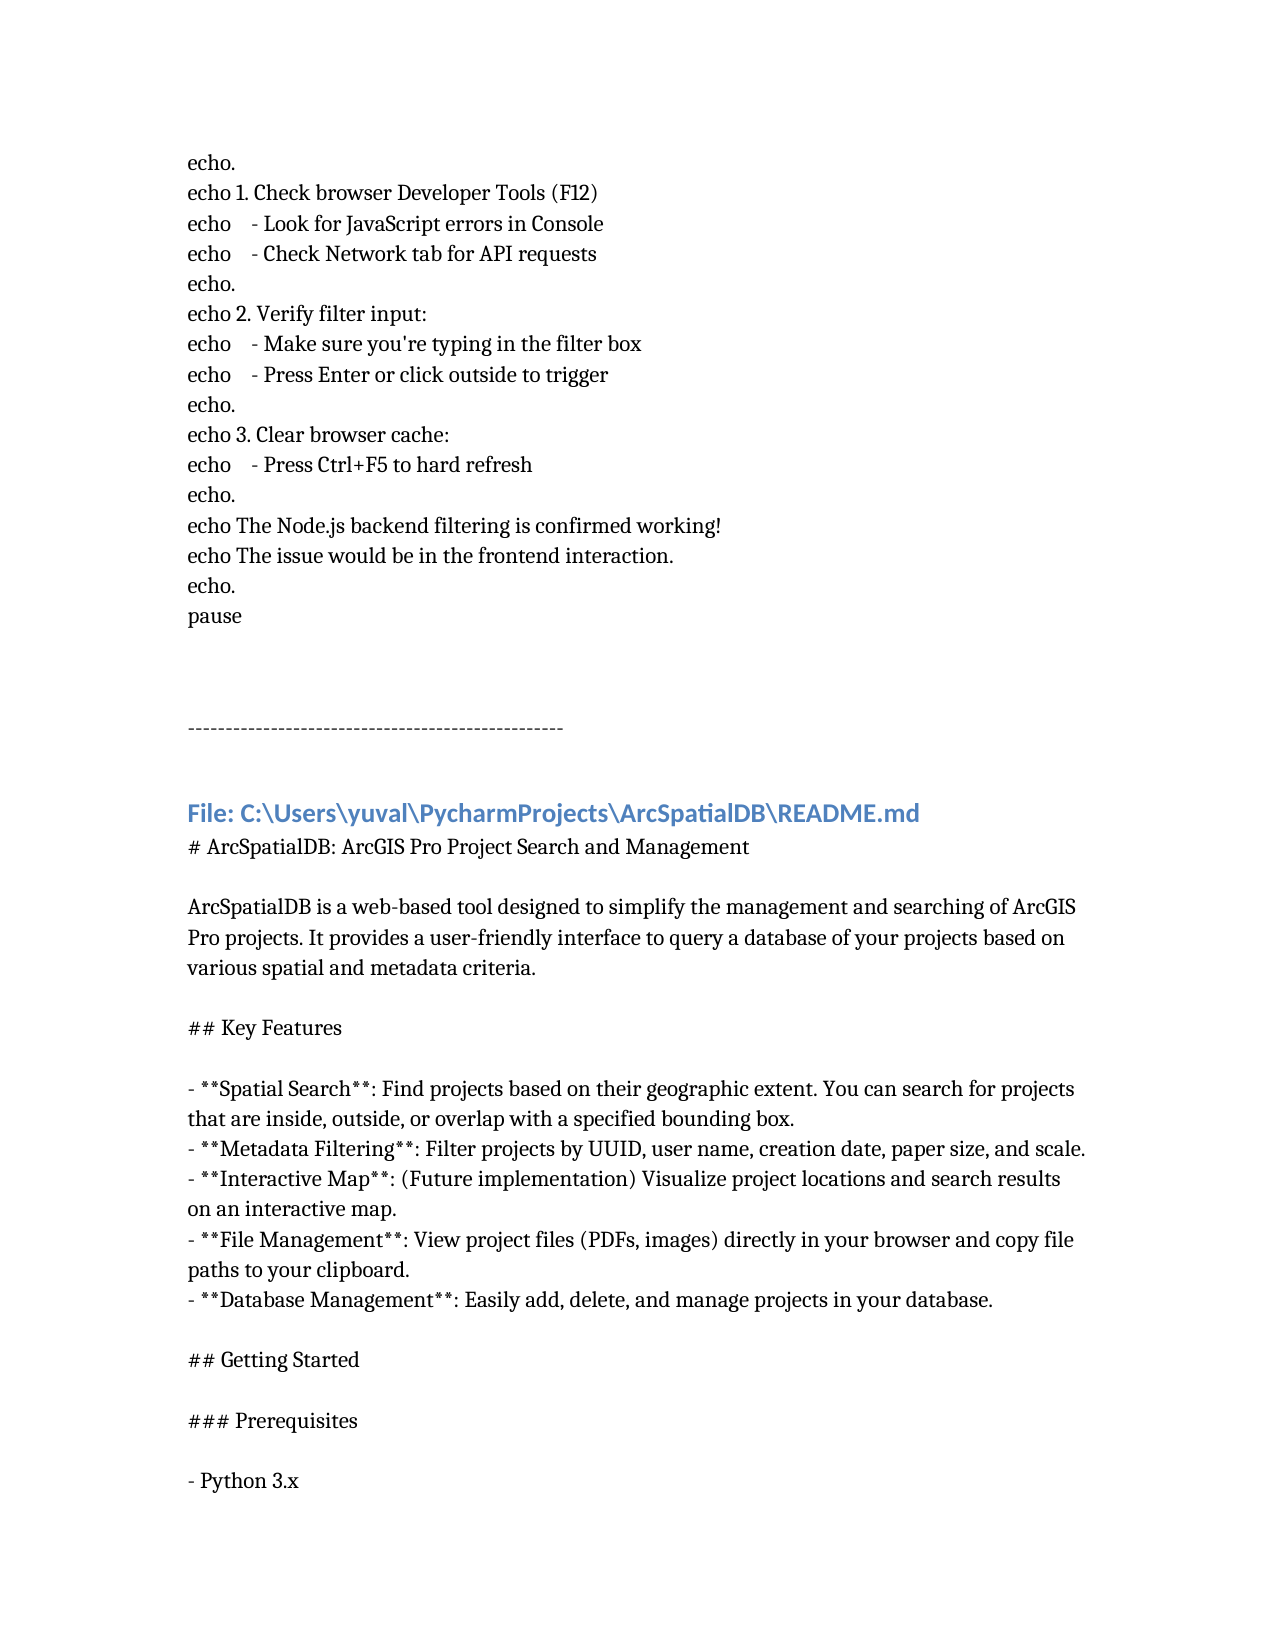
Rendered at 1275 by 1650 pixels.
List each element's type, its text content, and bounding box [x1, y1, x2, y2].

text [187, 150, 1087, 660]
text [187, 834, 1087, 1494]
subtitle File: C:\Users\yuval\PycharmProjects\ArcSpatialDB\README.md [187, 796, 1087, 829]
text -------------------------------------------------- [187, 684, 1087, 771]
